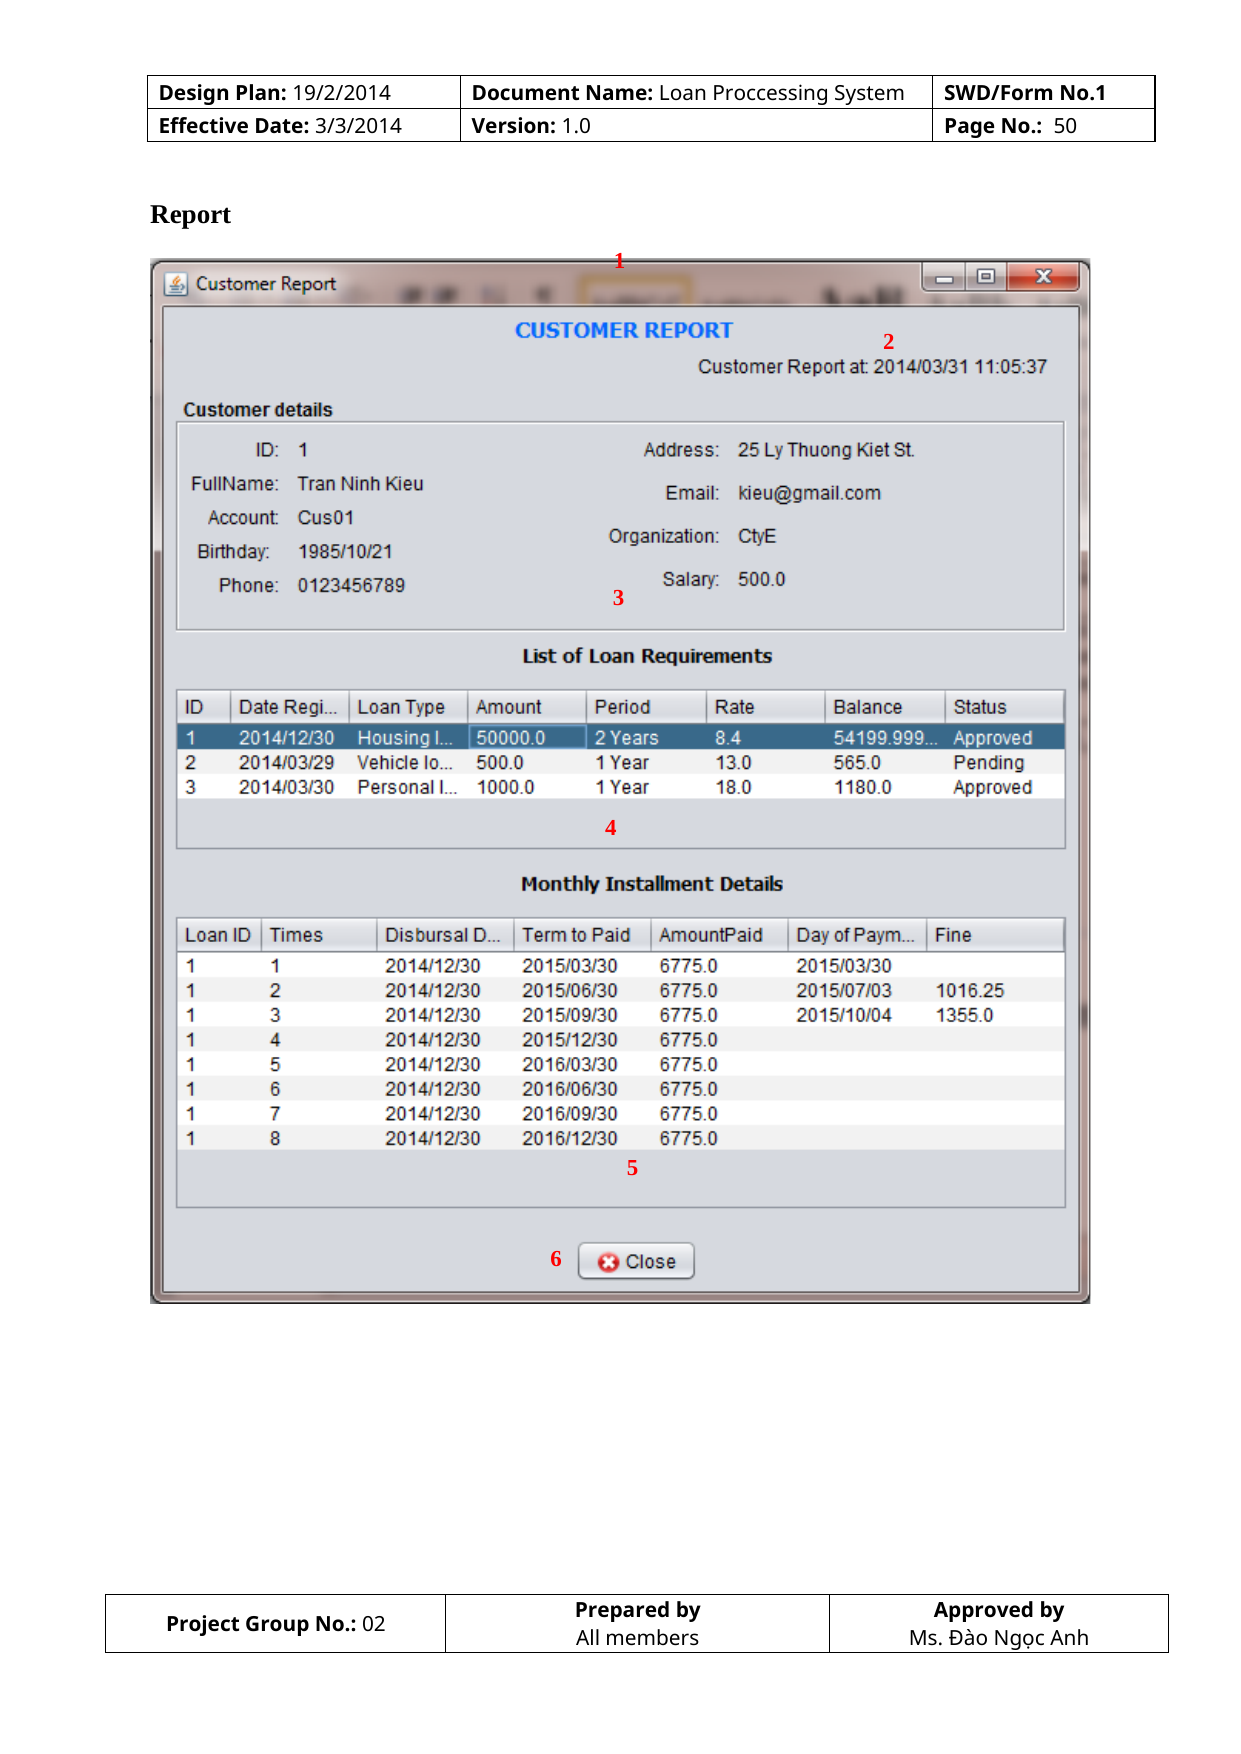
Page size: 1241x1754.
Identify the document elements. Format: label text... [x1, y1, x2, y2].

picture [150, 258, 1091, 1304]
subtitle Report [150, 198, 1090, 229]
